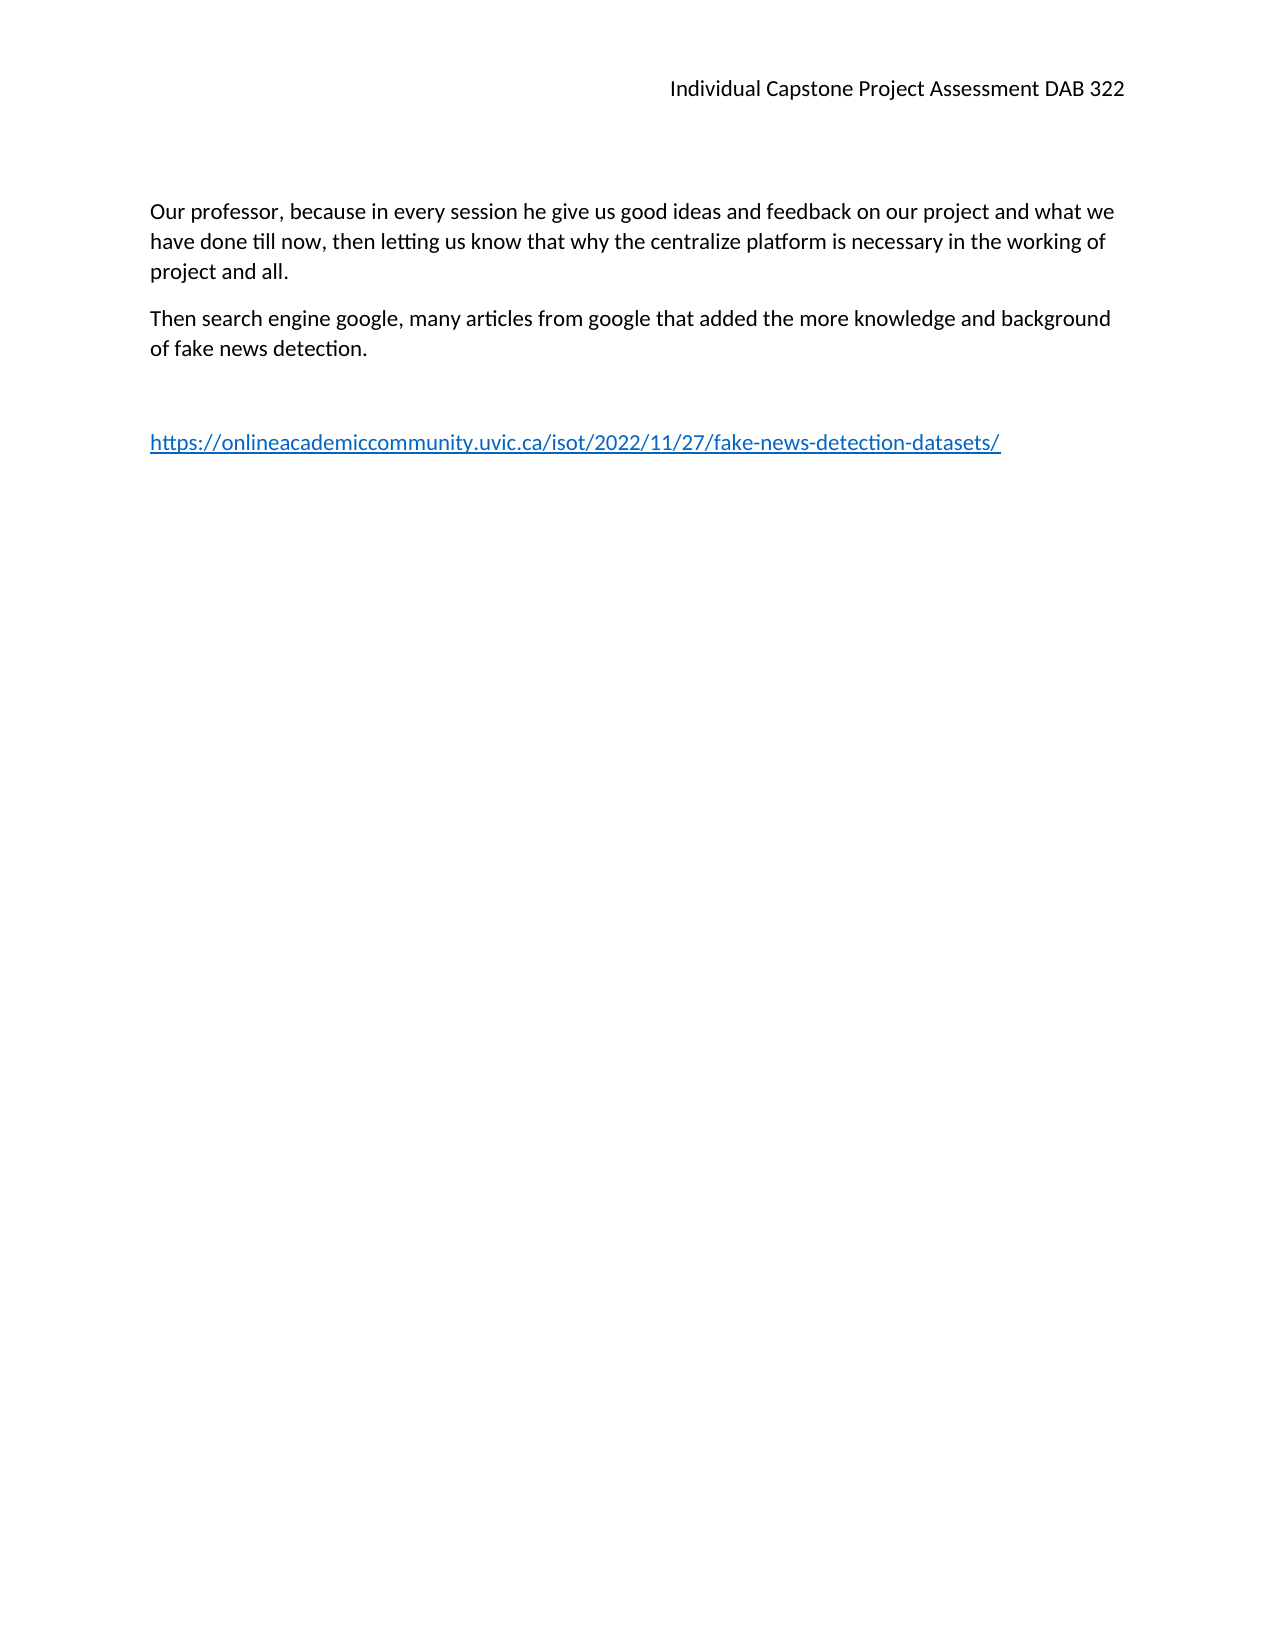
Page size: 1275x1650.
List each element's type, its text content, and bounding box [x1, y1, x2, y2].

text Our professor, because in every session he give us good ideas and feedback on our project and what we have done till now, then letting us know that why the centralize platform is necessary in the working of project and all. [150, 197, 1125, 285]
text https://onlineacademiccommunity.uvic.ca/isot/2022/11/27/fake-news-detection-datasets/ [150, 428, 1125, 456]
text Then search engine google, many articles from google that added the more knowledge and background of fake news detection. [150, 304, 1125, 362]
